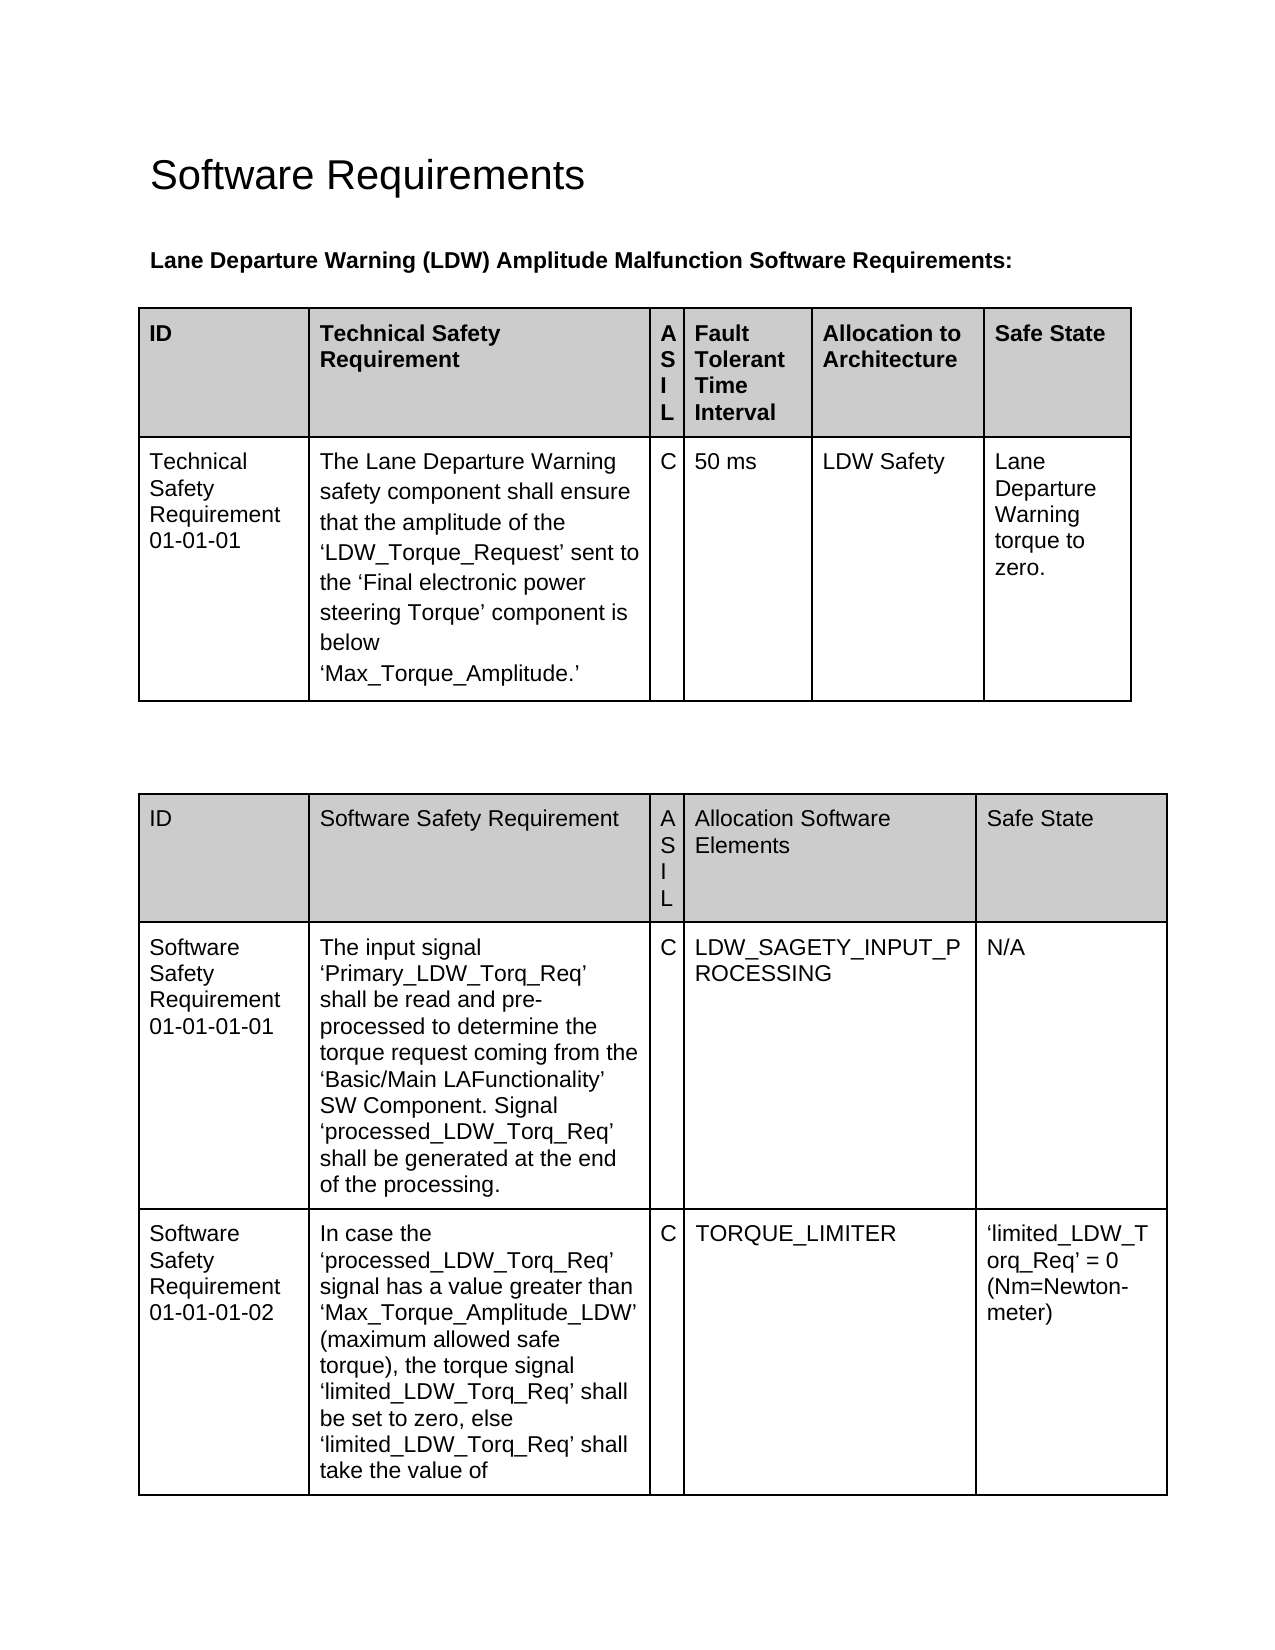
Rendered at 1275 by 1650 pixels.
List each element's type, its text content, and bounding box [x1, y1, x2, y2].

table_header ID [140, 795, 308, 921]
table_cell The Lane Departure Warning safety component shall ensure that the amplitude of the ‘LDW_Torque_Request’ sent to the ‘Final electronic power steering Torque’ component is below ‘Max_Torque_Amplitude.’ [310, 438, 649, 700]
table_cell C [651, 923, 683, 1208]
table_cell LDW_SAGETY_INPUT_PROCESSING [685, 923, 975, 1208]
table_cell C [651, 438, 683, 700]
table_header Allocation Software Elements [685, 795, 975, 921]
table_header Allocation to Architecture [813, 309, 983, 436]
table_header ASIL [651, 795, 683, 921]
table_cell LDW Safety [813, 438, 983, 700]
table_header Fault Tolerant Time Interval [685, 309, 811, 436]
table_cell 50 ms [685, 438, 811, 700]
table_header Safe State [977, 795, 1166, 921]
table_cell Software Safety Requirement 01-01-01-02 [140, 1210, 308, 1494]
table_cell Software Safety Requirement 01-01-01-01 [140, 923, 308, 1208]
text Lane Departure Warning (LDW) Amplitude Malfunction Software Requirements: [150, 247, 1125, 273]
table_header Safe State [985, 309, 1130, 436]
subtitle Software Requirements [150, 150, 1125, 198]
table_cell N/A [977, 923, 1166, 1208]
table_cell C [651, 1210, 683, 1494]
table_header Software Safety Requirement [310, 795, 649, 921]
table_cell ‘limited_LDW_Torq_Req’ = 0 (Nm=Newton-meter) [977, 1210, 1166, 1494]
table_cell TORQUE_LIMITER [685, 1210, 975, 1494]
table_header ID [140, 309, 308, 436]
table_cell Technical Safety Requirement 01-01-01 [140, 438, 308, 700]
table_header ASIL [651, 309, 683, 436]
table_header Technical Safety Requirement [310, 309, 649, 436]
table_cell Lane Departure Warning torque to zero. [985, 438, 1130, 700]
